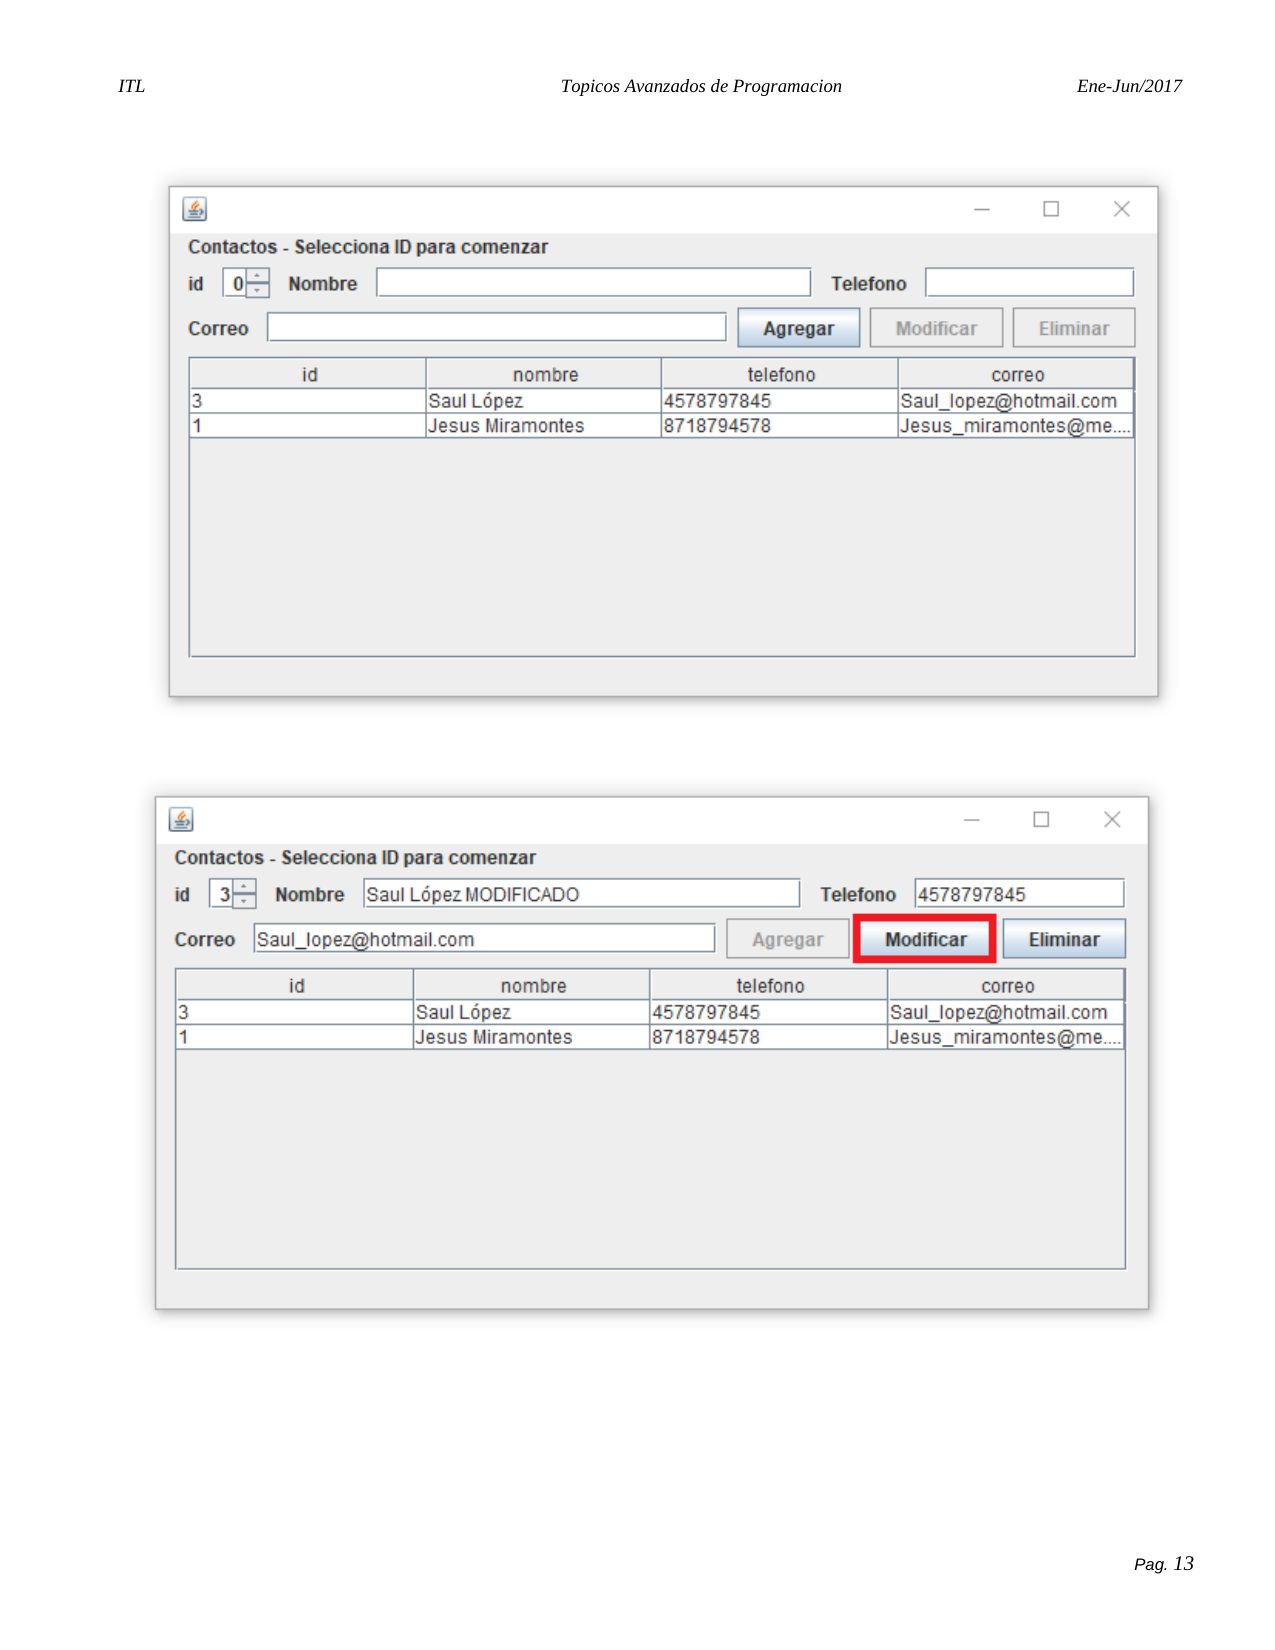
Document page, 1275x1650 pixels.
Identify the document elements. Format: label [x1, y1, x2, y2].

picture [118, 753, 1196, 1352]
picture [118, 132, 1196, 730]
